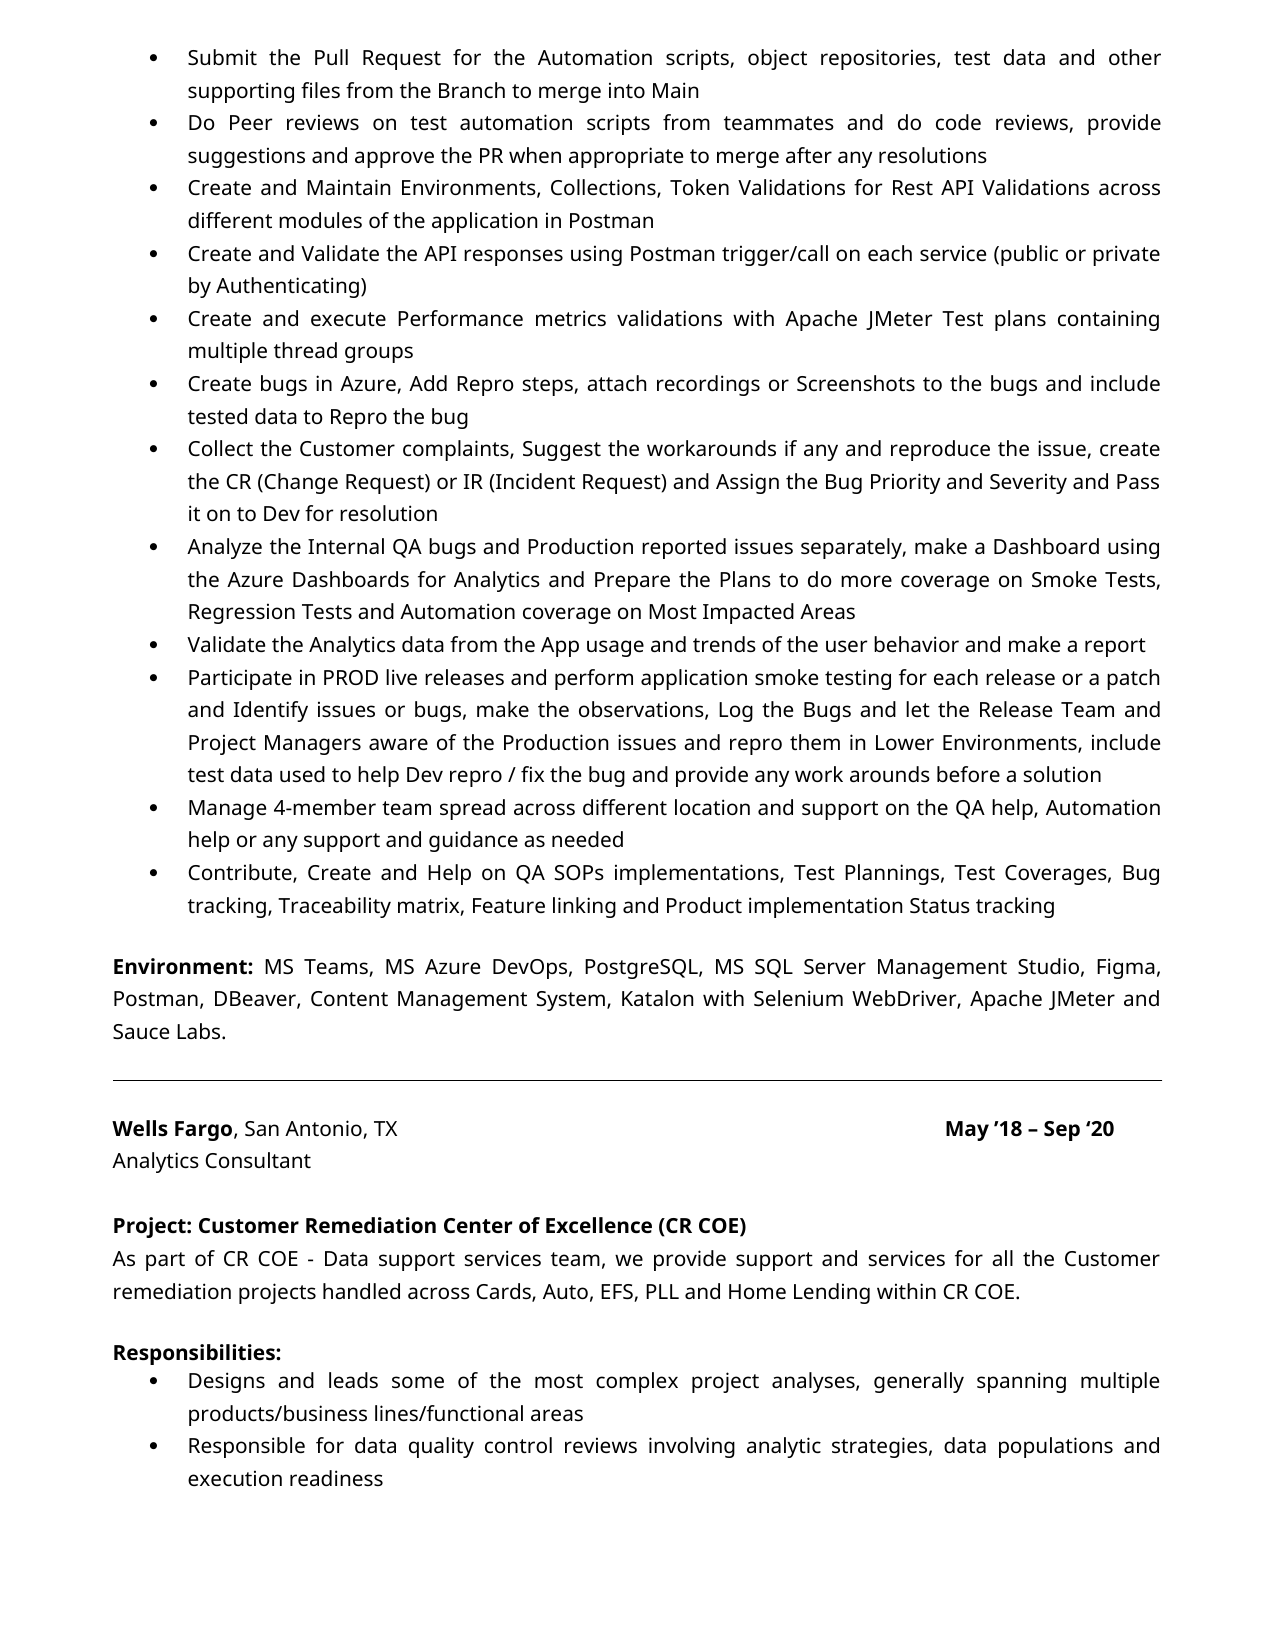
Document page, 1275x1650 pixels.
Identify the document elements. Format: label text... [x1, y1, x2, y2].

list Submit the Pull Request for the Automation scripts, object repositories, test data and other supporting files from the Branch to merge into Main [150, 43, 1162, 104]
text Wells Fargo, San Antonio, TX May ’18 – Sep ‘20 [112, 1114, 1162, 1142]
list Create and Validate the API responses using Postman trigger/call on each service (public or private by Authenticating) [150, 239, 1162, 300]
list Participate in PROD live releases and perform application smoke testing for each release or a patch and Identify issues or bugs, make the observations, Log the Bugs and let the Release Team and Project Managers aware of the Production issues and repro them in Lower Environments, include test data used to help Dev repro / fix the bug and provide any work arounds before a solution [150, 663, 1162, 789]
list Collect the Customer complaints, Suggest the workarounds if any and reproduce the issue, create the CR (Change Request) or IR (Incident Request) and Assign the Bug Priority and Severity and Pass it on to Dev for resolution [150, 434, 1162, 528]
list Create bugs in Azure, Add Repro steps, attach recordings or Screenshots to the bugs and include tested data to Repro the bug [150, 369, 1162, 430]
text Responsibilities: [112, 1338, 1162, 1366]
list Analyze the Internal QA bugs and Production reported issues separately, make a Dashboard using the Azure Dashboards for Analytics and Prepare the Plans to do more coverage on Smoke Tests, Regression Tests and Automation coverage on Most Impacted Areas [150, 532, 1162, 626]
list Manage 4-member team spread across different location and support on the QA help, Automation help or any support and guidance as needed [150, 793, 1162, 854]
text Environment: MS Teams, MS Azure DevOps, PostgreSQL, MS SQL Server Management Studio, Figma, Postman, DBeaver, Content Management System, Katalon with Selenium WebDriver, Apache JMeter and Sauce Labs. [112, 952, 1162, 1046]
list Create and Maintain Environments, Collections, Token Validations for Rest API Validations across different modules of the application in Postman [150, 173, 1162, 234]
list Create and execute Performance metrics validations with Apache JMeter Test plans containing multiple thread groups [150, 304, 1162, 365]
list Contribute, Create and Help on QA SOPs implementations, Test Plannings, Test Coverages, Bug tracking, Traceability matrix, Feature linking and Product implementation Status tracking [150, 858, 1162, 919]
text As part of CR COE - Data support services team, we provide support and services for all the Customer remediation projects handled across Cards, Auto, EFS, PLL and Home Lending within CR COE. [112, 1244, 1162, 1305]
list Do Peer reviews on test automation scripts from teammates and do code reviews, provide suggestions and approve the PR when appropriate to merge after any resolutions [150, 108, 1162, 169]
list Responsible for data quality control reviews involving analytic strategies, data populations and execution readiness [150, 1432, 1162, 1493]
list Designs and leads some of the most complex project analyses, generally spanning multiple products/business lines/functional areas [150, 1366, 1162, 1427]
list Validate the Analytics data from the App usage and trends of the user behavior and make a report [150, 630, 1162, 658]
text Analytics Consultant [112, 1146, 1162, 1175]
text Project: Customer Remediation Center of Excellence (CR COE) [112, 1212, 1162, 1240]
